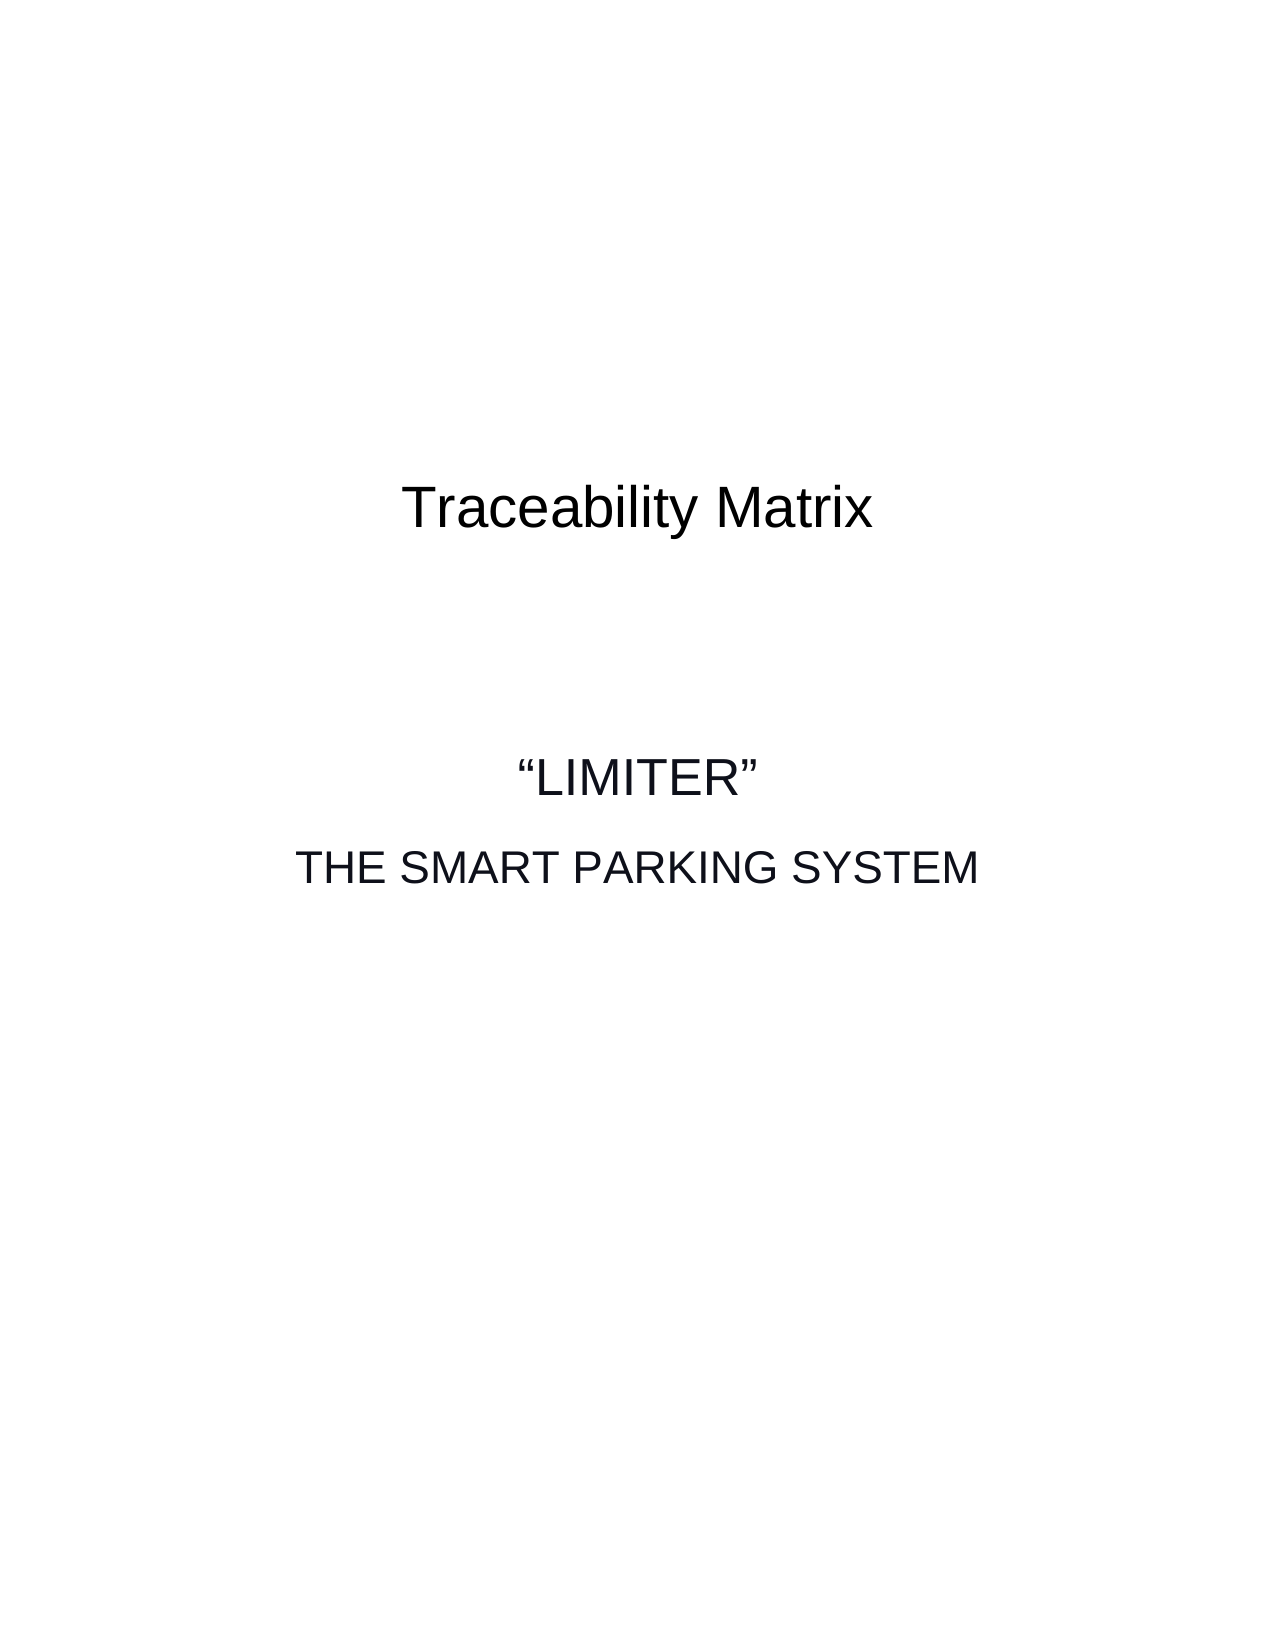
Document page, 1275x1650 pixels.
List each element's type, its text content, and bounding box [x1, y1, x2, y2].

text Traceability Matrix [150, 473, 1125, 540]
text “LIMITER” [150, 747, 1125, 806]
text THE SMART PARKING SYSTEM [150, 840, 1125, 893]
